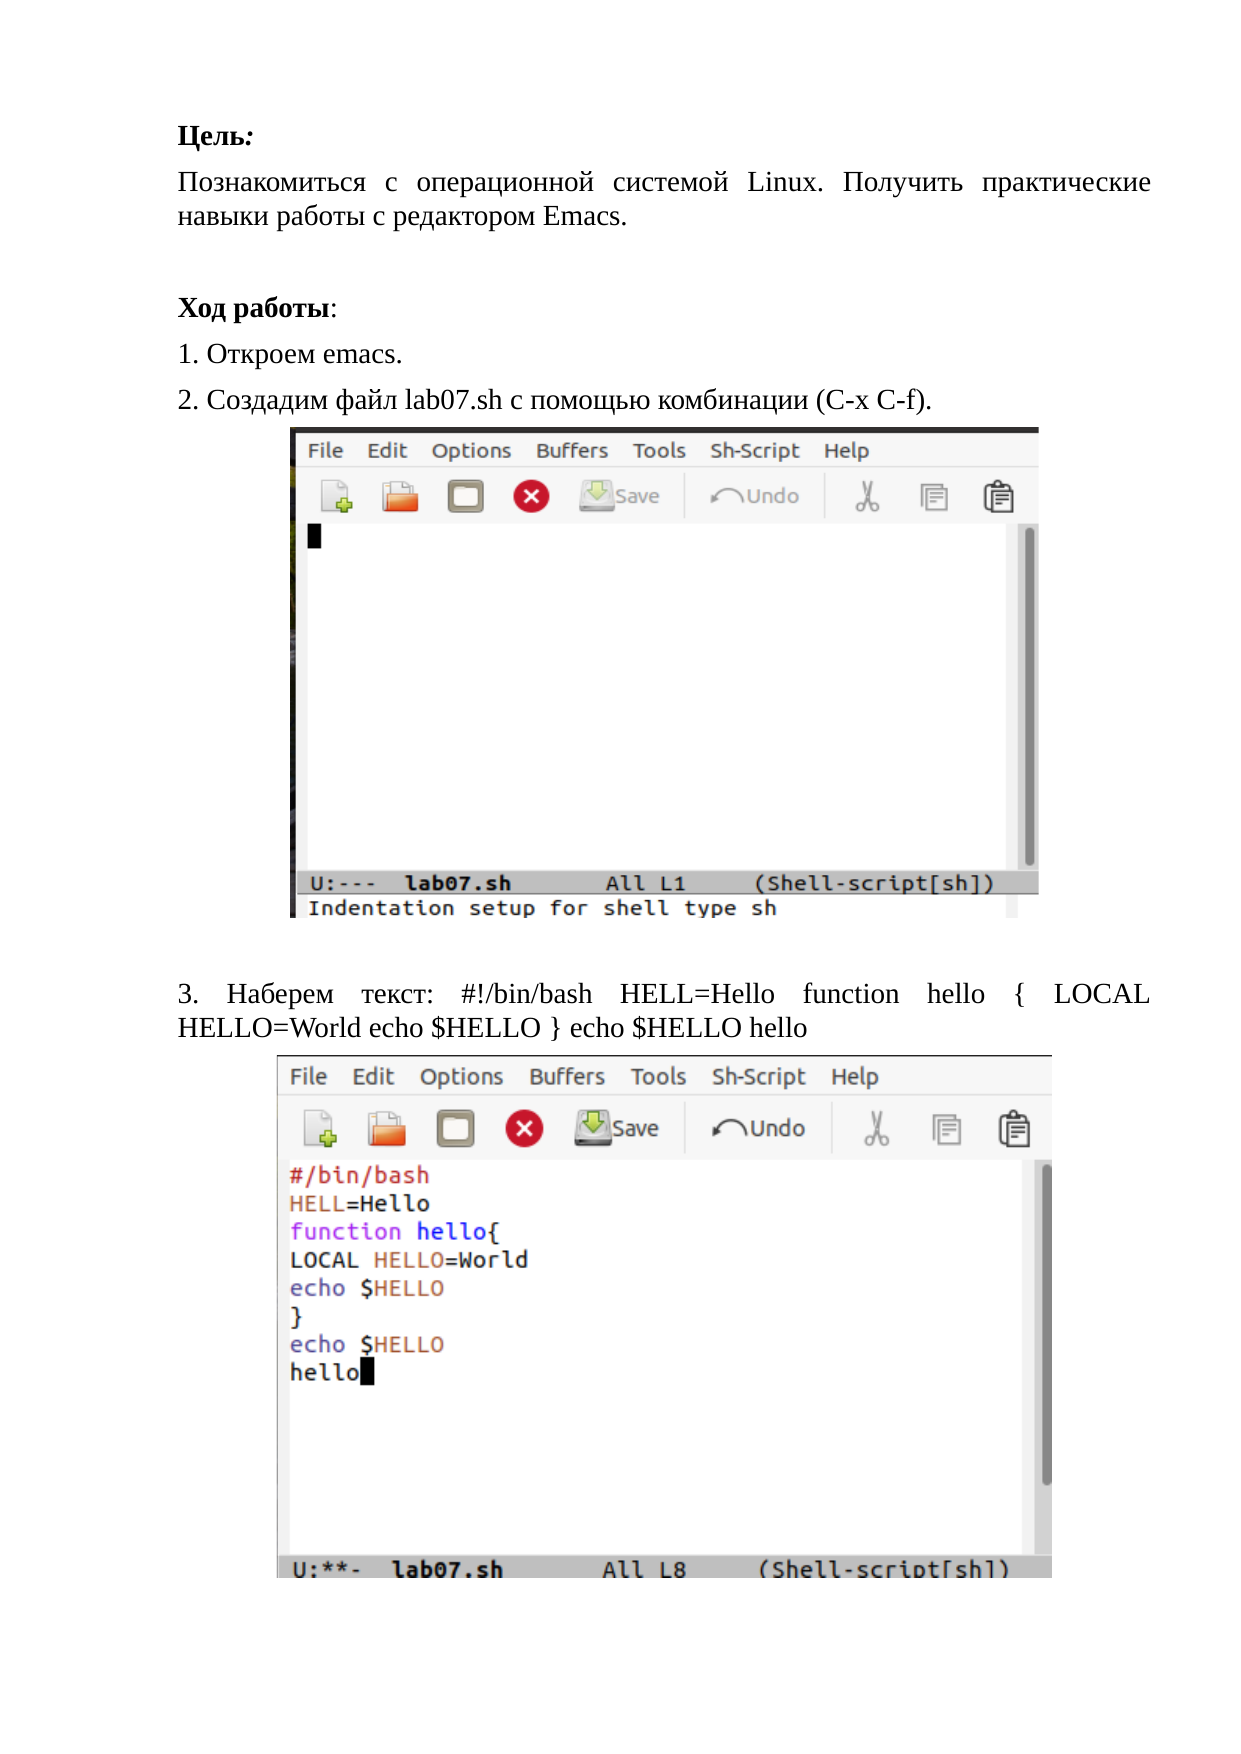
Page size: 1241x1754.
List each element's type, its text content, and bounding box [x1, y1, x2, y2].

text Цель: [177, 118, 1152, 152]
text Познакомиться с операционной системой Linux. Получить практические навыки работы с редактором Emacs. [177, 164, 1152, 231]
text 2. Создадим файл lab07.sh с помощью комбинации (C-x C-f). [177, 382, 1152, 415]
text 3. Наберем текст: #!/bin/bash HELL=Hello function hello { LOCAL HELLO=World echo $HELLO } echo $HELLO hello [177, 976, 1152, 1043]
picture [290, 427, 1039, 918]
text Ход работы: [177, 290, 1152, 323]
text 1. Откроем emacs. [177, 336, 1152, 369]
picture [276, 1055, 1052, 1578]
